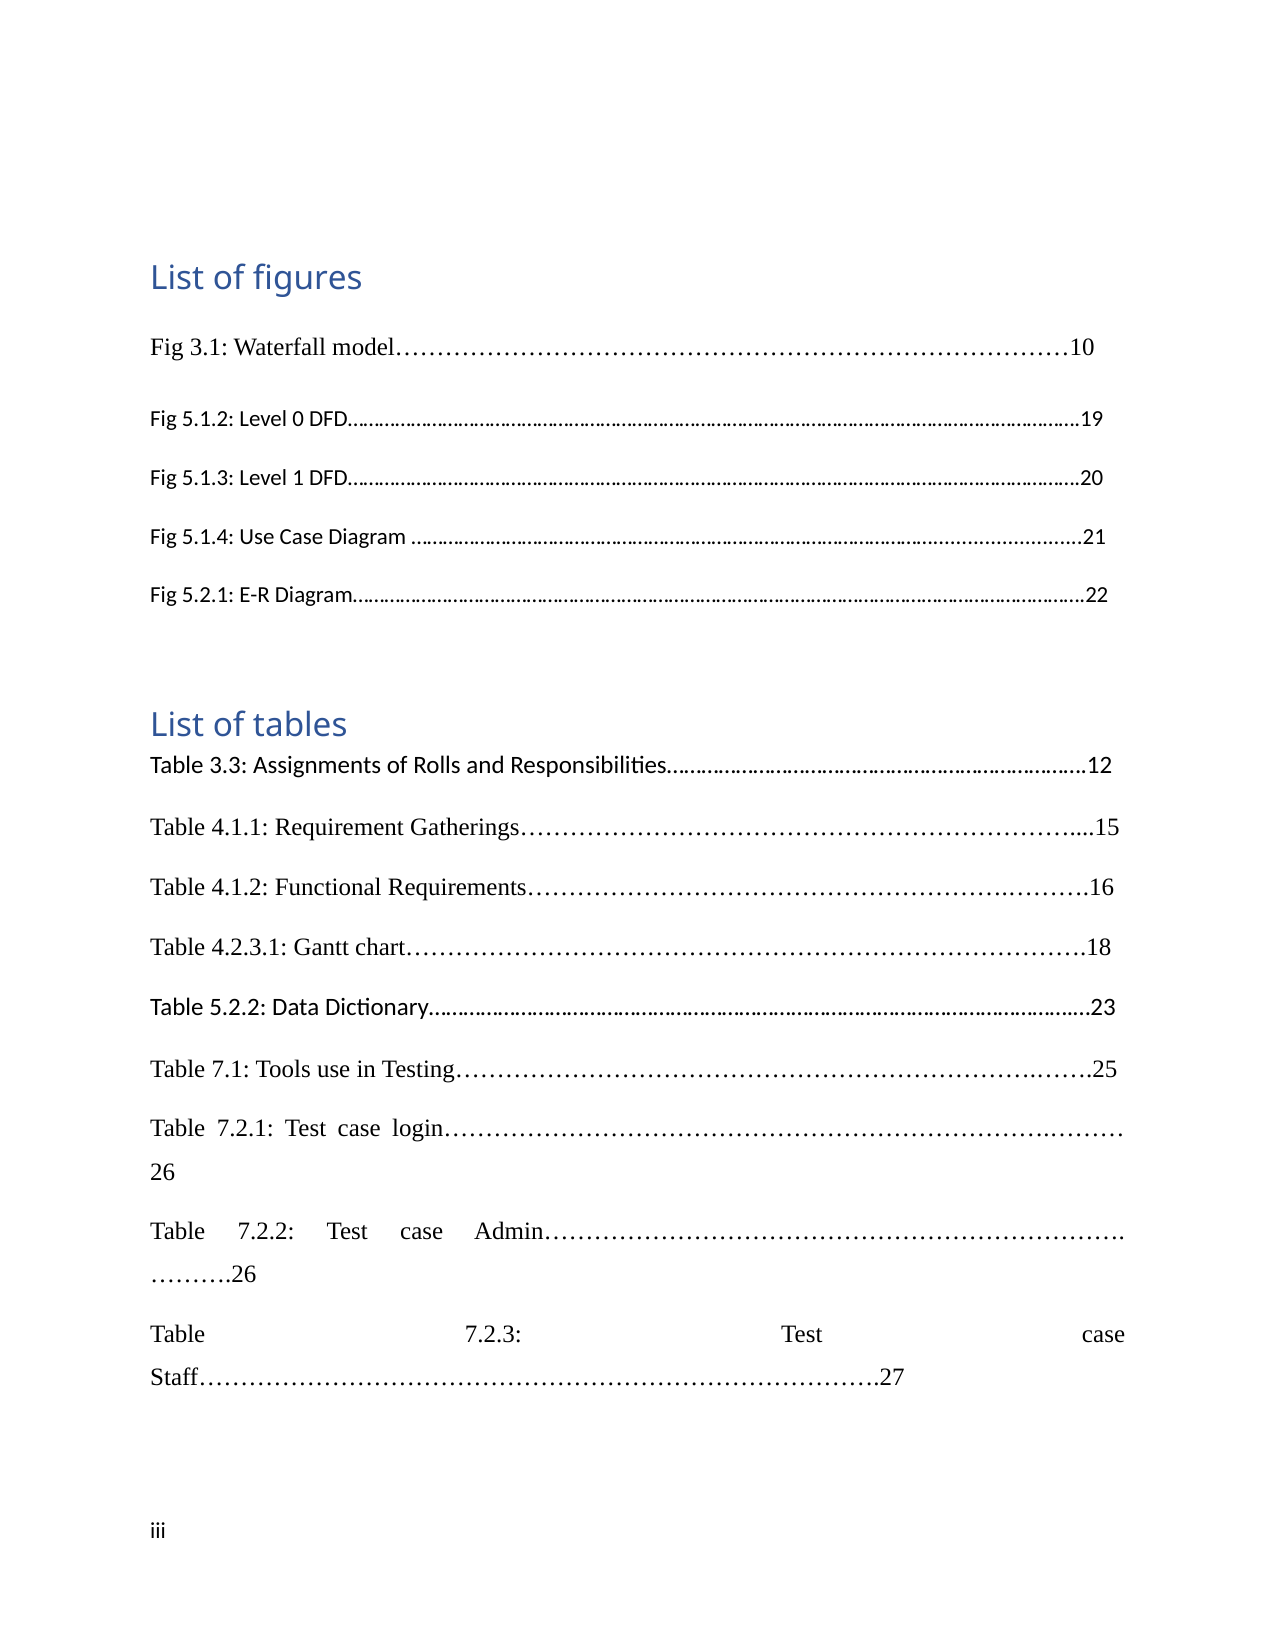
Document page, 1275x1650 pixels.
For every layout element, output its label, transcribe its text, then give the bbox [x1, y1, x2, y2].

text Table 7.2.1: Test case login……………………………………………………………….………26 [150, 1113, 1125, 1185]
text Table 7.2.2: Test case Admin…………………………………………………………….……….26 [150, 1216, 1125, 1288]
text Fig 5.1.3: Level 1 DFD………………………………………………………………………………………………………………………….20 [150, 463, 1125, 491]
subtitle List of figures [150, 254, 1125, 299]
text Table 4.1.1: Requirement Gatherings…………………………………………………………....15 [150, 812, 1125, 841]
text Table 7.1: Tools use in Testing…………………………………………………………….…….25 [150, 1054, 1125, 1082]
text Table 5.2.2: Data Dictionary………………………………………………………………………………………………….…23 [150, 991, 1125, 1022]
text Table 7.2.3: Test case Staff……………………………………………………………………….27 [150, 1319, 1125, 1391]
text Fig 3.1: Waterfall model………………………………………………………………………10 [150, 332, 1125, 361]
text Fig 5.1.2: Level 0 DFD………………………………………………………………………………………………………………………….19 [150, 404, 1125, 433]
text Table 4.1.2: Functional Requirements………………………………………………….……….16 [150, 872, 1125, 901]
subtitle List of tables [150, 701, 1125, 746]
text Table 4.2.3.1: Gantt chart……………………………………………………………………….18 [150, 932, 1125, 960]
text Table 3.3: Assignments of Rolls and Responsibilities……………………………………………………………….12 [150, 749, 1125, 780]
text Fig 5.2.1: E-R Diagram………………………………………………………………………………………………………………………….22 [150, 581, 1125, 608]
text Fig 5.1.4: Use Case Diagram ………………………………………………………………………………………..........................21 [150, 522, 1125, 550]
